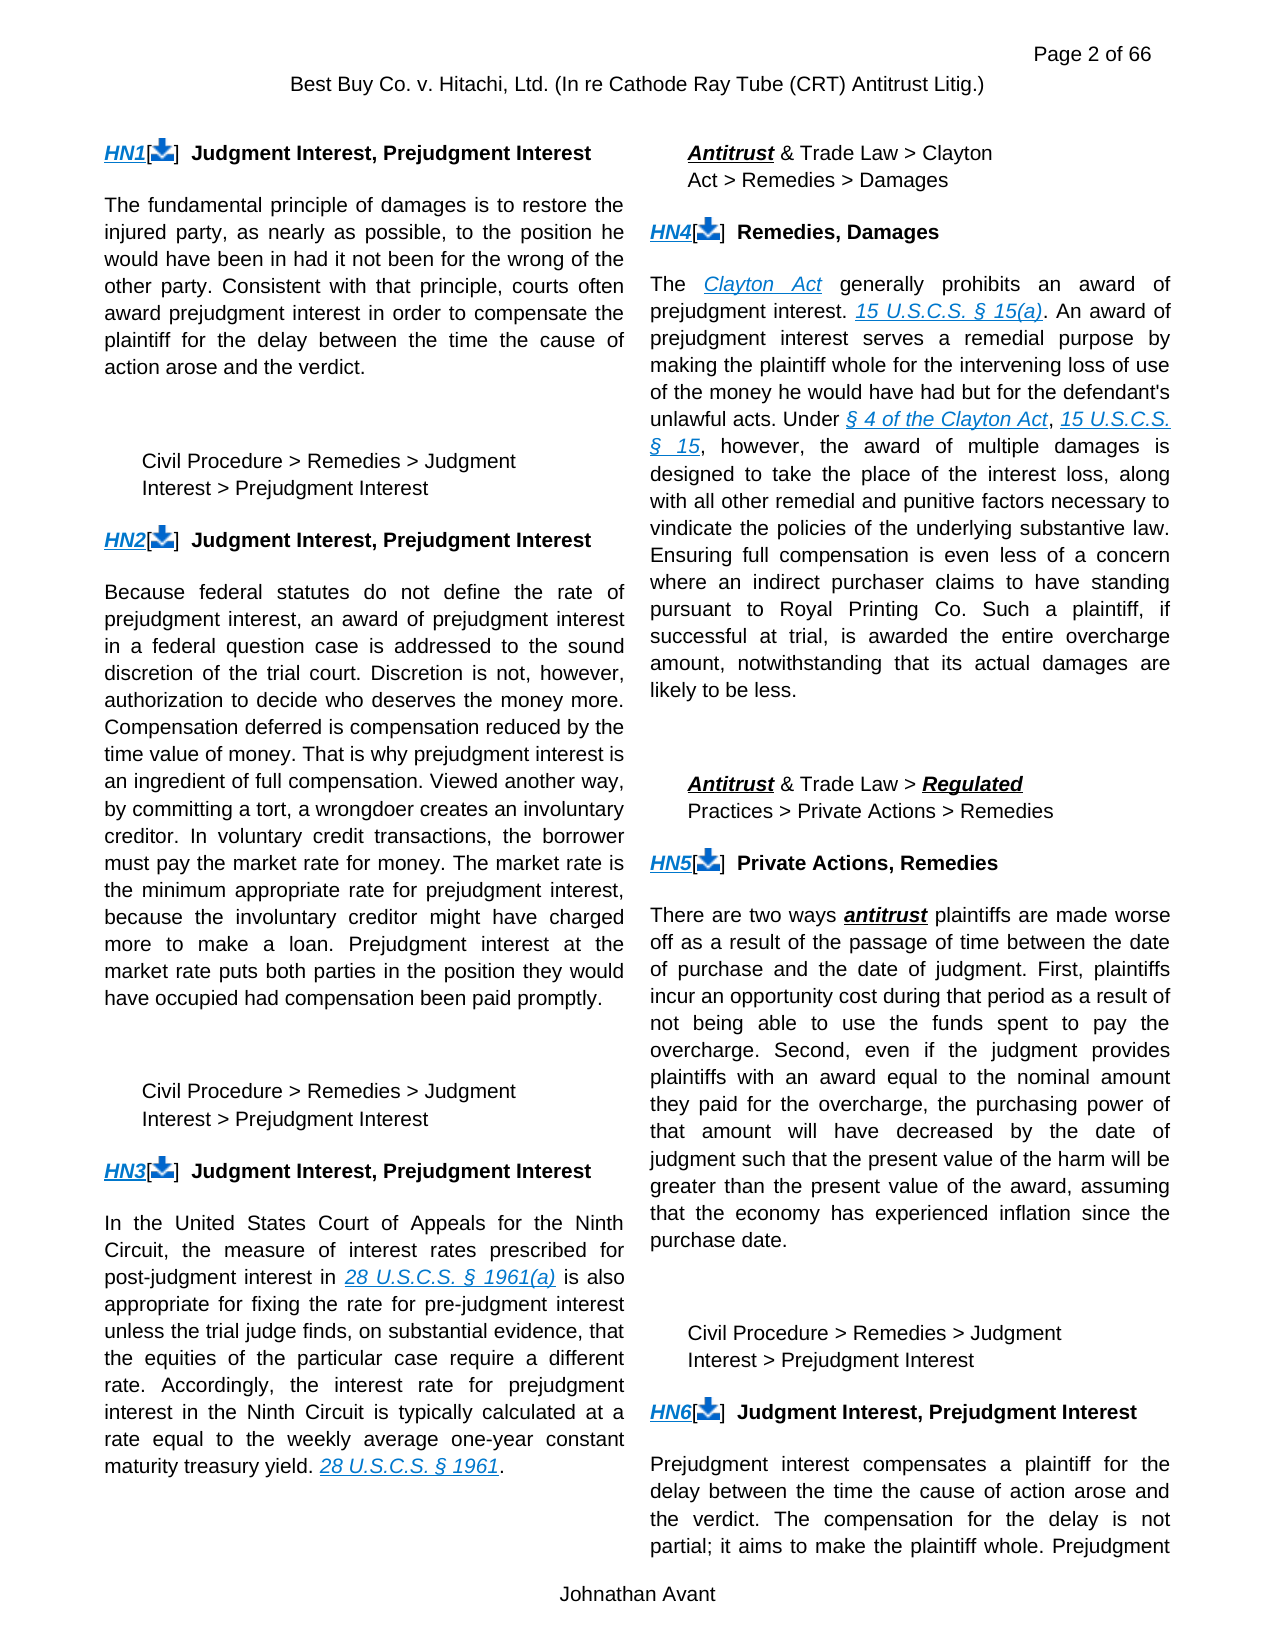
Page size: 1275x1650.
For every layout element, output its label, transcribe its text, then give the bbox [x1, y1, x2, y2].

picture [151, 138, 174, 161]
text Because federal statutes do not define the rate of prejudgment interest, an award of prejudgment interest in a federal question case is addressed to the sound discretion of the trial court. Discretion is not, however, authorization to decide who deserves the money more. Compensation deferred is compensation reduced by the time value of money. That is why prejudgment interest is an ingredient of full compensation. Viewed another way, by committing a tort, a wrongdoer creates an involuntary creditor. In voluntary credit transactions, the borrower must pay the market rate for money. The market rate is the minimum appropriate rate for prejudgment interest, because the involuntary creditor might have charged more to make a loan. Prejudgment interest at the market rate puts both parties in the position they would have occupied had compensation been paid promptly. [104, 577, 625, 1010]
picture [697, 217, 720, 240]
text Civil Procedure > Remedies > Judgment Interest > Prejudgment Interest [142, 1076, 625, 1130]
text Civil Procedure > Remedies > Judgment Interest > Prejudgment Interest [142, 445, 625, 499]
text The Clayton Act generally prohibits an award of prejudgment interest. 15 U.S.C.S. § 15(a). An award of prejudgment interest serves a remedial purpose by making the plaintiff whole for the intervening loss of use of the money he would have had but for the defendant's unlawful acts. Under § 4 of the Clayton Act, 15 U.S.C.S. § 15, however, the award of multiple damages is designed to take the place of the interest loss, along with all other remedial and punitive factors necessary to vindicate the policies of the underlying substantive law. Ensuring full compensation is even less of a concern where an indirect purchaser claims to have standing pursuant to Royal Printing Co. Such a plaintiff, if successful at trial, is awarded the entire overcharge amount, notwithstanding that its actual damages are likely to be less. [650, 269, 1171, 702]
text HN3[] Judgment Interest, Prejudgment Interest [104, 1155, 625, 1182]
text HN6[] Judgment Interest, Prejudgment Interest [650, 1397, 1171, 1424]
text The fundamental principle of damages is to restore the injured party, as nearly as possible, to the position he would have been in had it not been for the wrong of the other party. Consistent with that principle, courts often award prejudgment interest in order to compensate the plaintiff for the delay between the time the cause of action arose and the verdict. [104, 189, 625, 379]
picture [697, 848, 720, 871]
text HN5[] Private Actions, Remedies [650, 847, 1171, 874]
picture [697, 1397, 720, 1420]
picture [151, 525, 174, 548]
text There are two ways antitrust plaintiffs are made worse off as a result of the passage of time between the date of purchase and the date of judgment. First, plaintiffs incur an opportunity cost during that period as a result of not being able to use the funds spent to pay the overcharge. Second, even if the judgment provides plaintiffs with an award equal to the nominal amount they paid for the overcharge, the purchasing power of that amount will have decreased by the date of judgment such that the present value of the harm will be greater than the present value of the award, assuming that the economy has experienced inflation since the purchase date. [650, 899, 1171, 1252]
picture [151, 1156, 174, 1178]
text Antitrust & Trade Law > Clayton Act > Remedies > Damages [687, 137, 1171, 192]
text HN4[] Remedies, Damages [650, 217, 1171, 244]
text In the United States Court of Appeals for the Ninth Circuit, the measure of interest rates prescribed for post-judgment interest in 28 U.S.C.S. § 1961(a) is also appropriate for fixing the rate for pre-judgment interest unless the trial judge finds, on substantial evidence, that the equities of the particular case require a different rate. Accordingly, the interest rate for prejudgment interest in the Ninth Circuit is typically calculated at a rate equal to the weekly average one-year constant maturity treasury yield. 28 U.S.C.S. § 1961. [104, 1207, 625, 1478]
text Antitrust & Trade Law > Regulated Practices > Private Actions > Remedies [687, 768, 1171, 822]
text Civil Procedure > Remedies > Judgment Interest > Prejudgment Interest [687, 1318, 1171, 1372]
text HN2[] Judgment Interest, Prejudgment Interest [104, 524, 625, 552]
text HN1[] Judgment Interest, Prejudgment Interest [104, 137, 625, 164]
